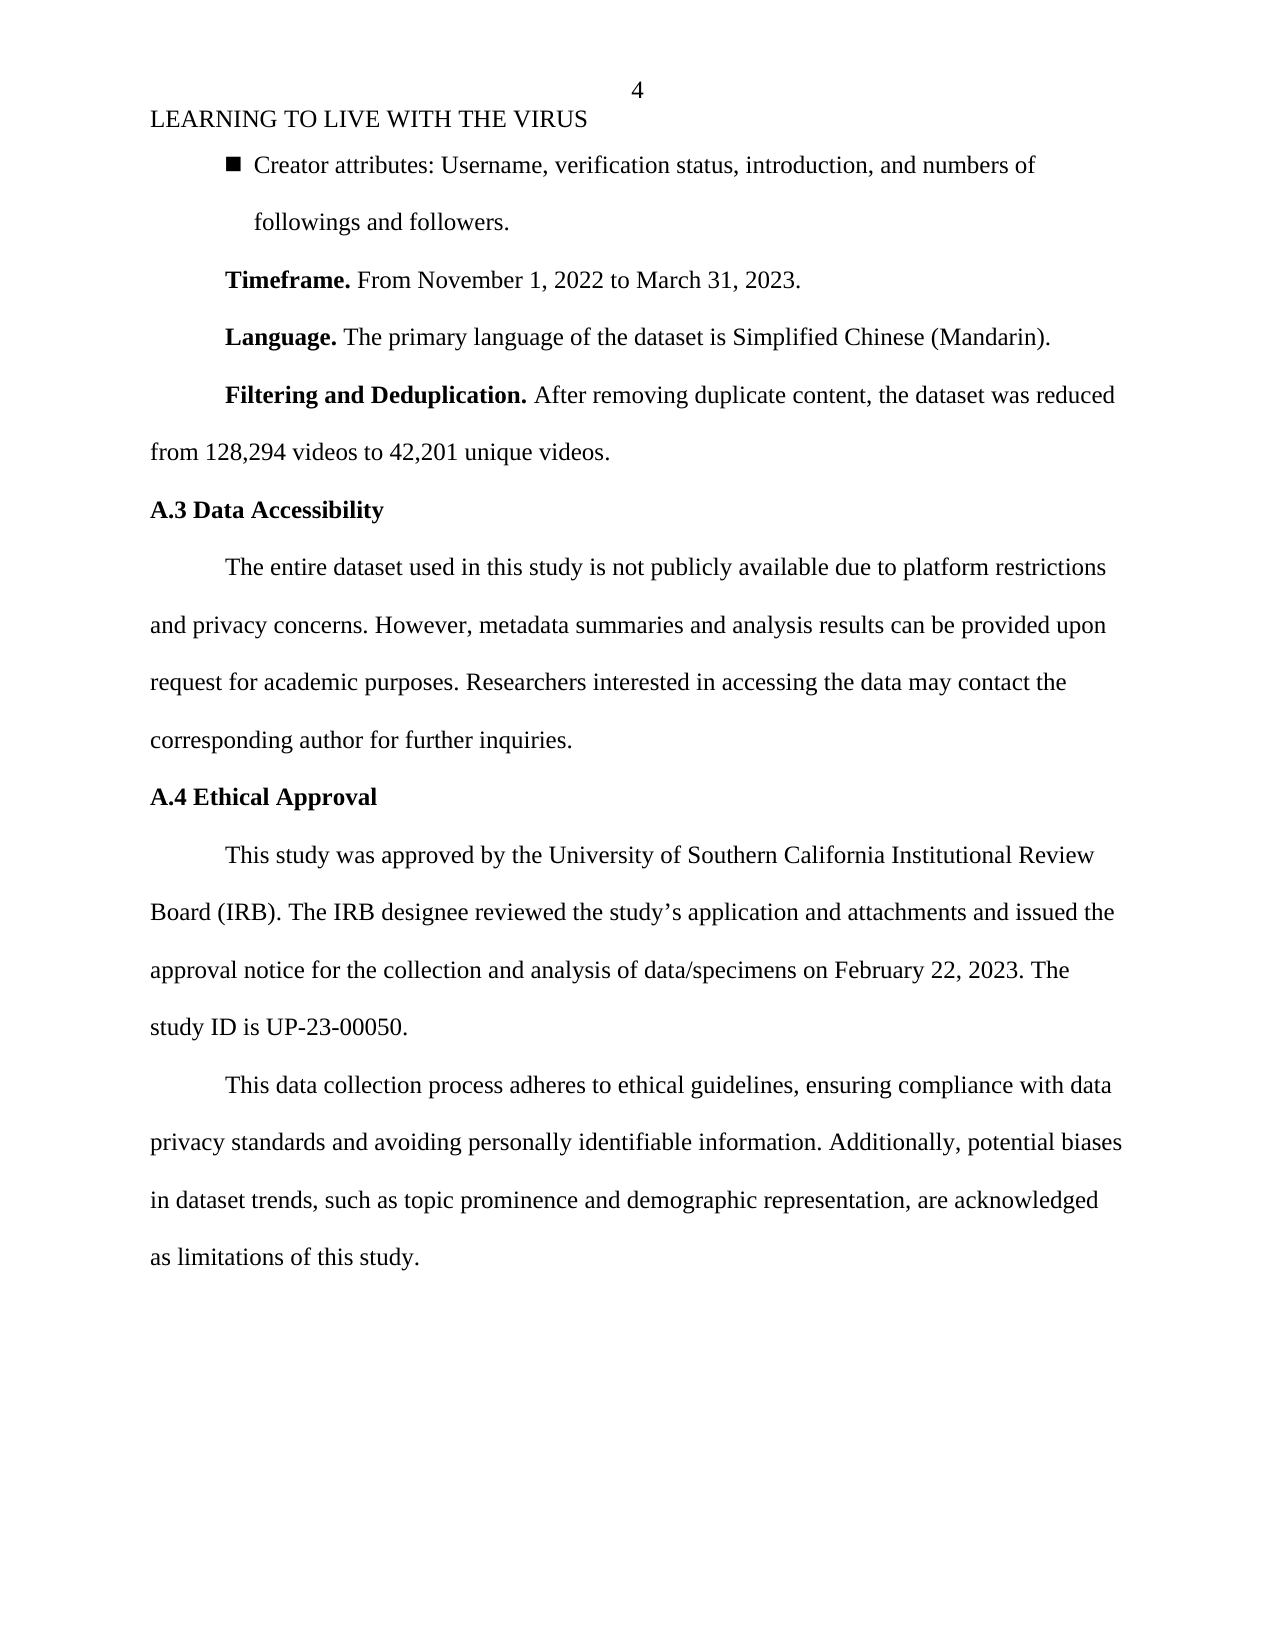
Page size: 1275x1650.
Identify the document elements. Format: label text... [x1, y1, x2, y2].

text A.3 Data Accessibility [150, 495, 1125, 524]
text This study was approved by the University of Southern California Institutional Review Board (IRB). The IRB designee reviewed the study’s application and attachments and issued the approval notice for the collection and analysis of data/specimens on February 22, 2023. The study ID is UP-23-00050. [150, 840, 1125, 1041]
text Filtering and Deduplication. After removing duplicate content, the dataset was reduced from 128,294 videos to 42,201 unique videos. [150, 380, 1125, 466]
text The entire dataset used in this study is not publicly available due to platform restrictions and privacy concerns. However, metadata summaries and analysis results can be provided upon request for academic purposes. Researchers interested in accessing the data may contact the corresponding author for further inquiries. [150, 552, 1125, 754]
text Timeframe. From November 1, 2022 to March 31, 2023. [150, 265, 1125, 294]
list Creator attributes: Username, verification status, introduction, and numbers of followings and followers. [224, 150, 1125, 236]
text This data collection process adheres to ethical guidelines, ensuring compliance with data privacy standards and avoiding personally identifiable information. Additionally, potential biases in dataset trends, such as topic prominence and demographic representation, are acknowledged as limitations of this study. [150, 1070, 1125, 1271]
text Language. The primary language of the dataset is Simplified Chinese (Mandarin). [150, 322, 1125, 351]
text A.4 Ethical Approval [150, 782, 1125, 811]
